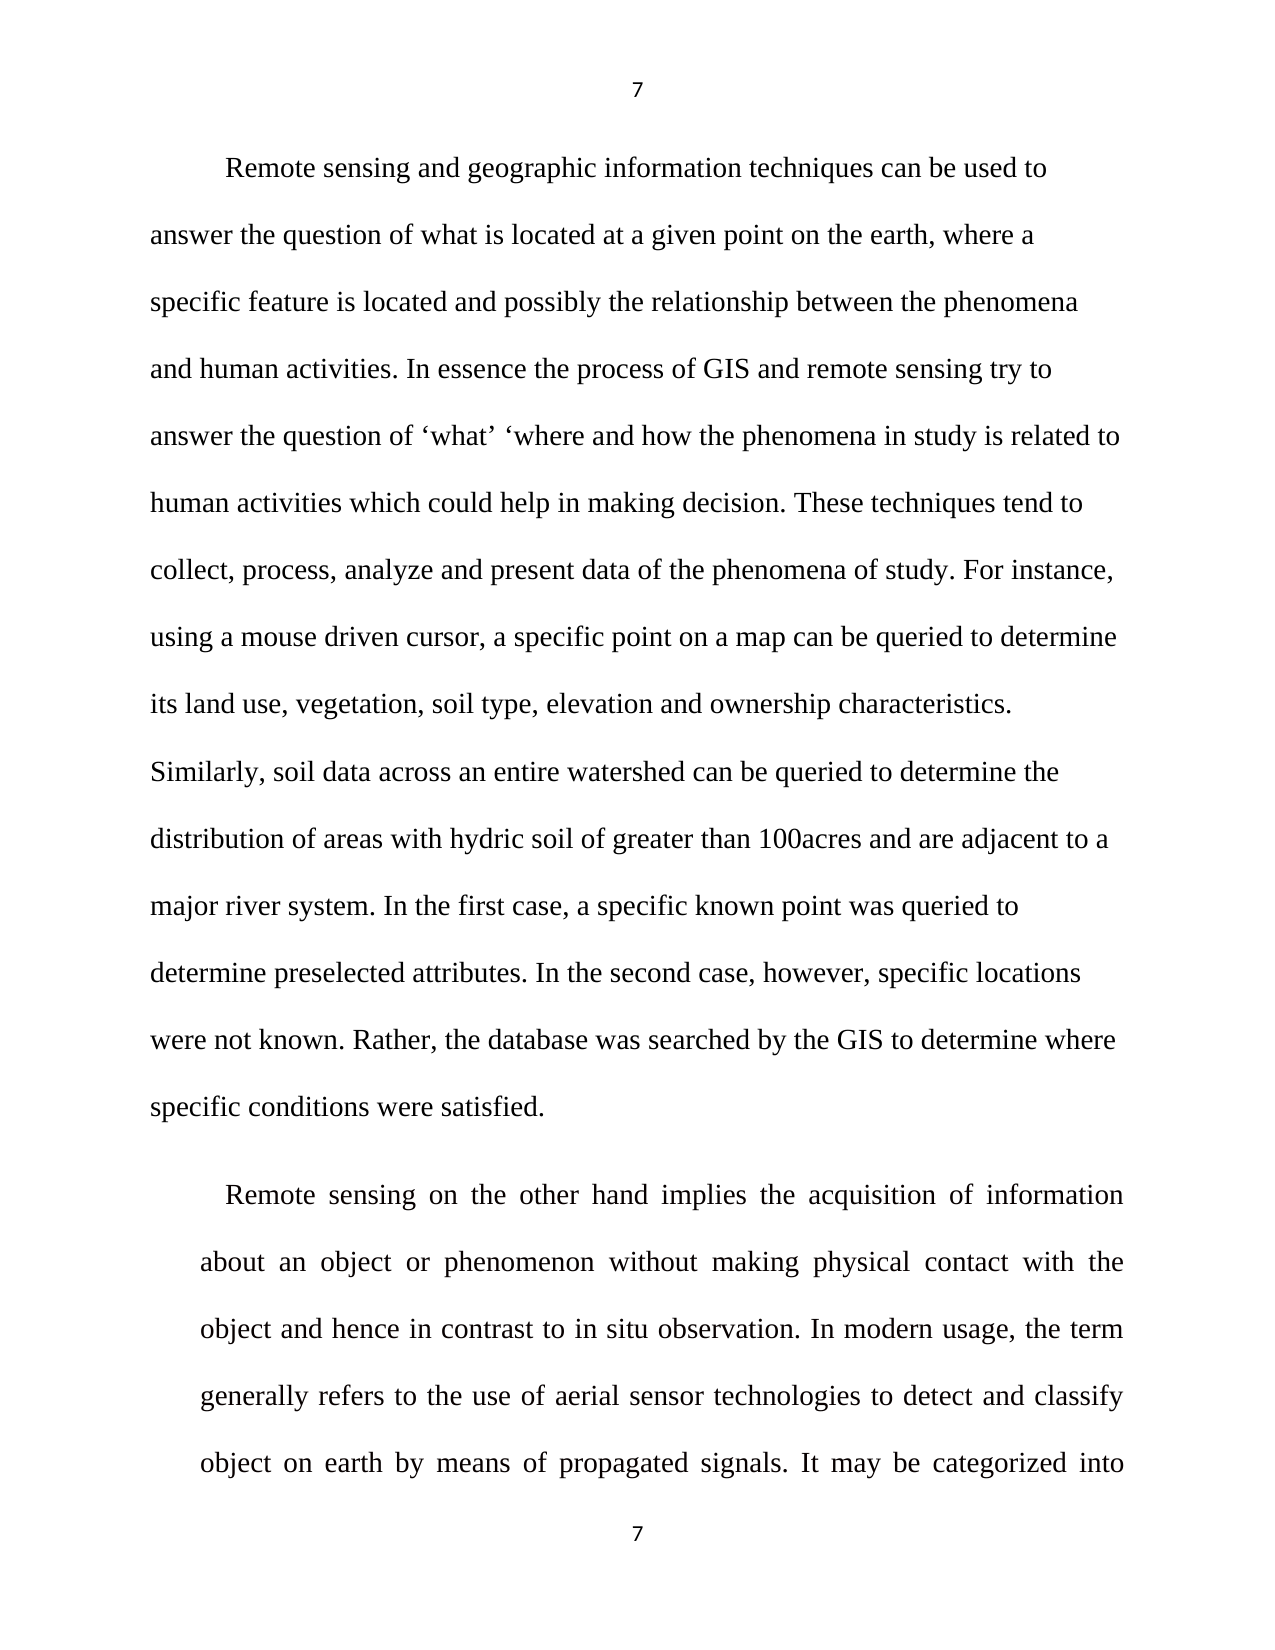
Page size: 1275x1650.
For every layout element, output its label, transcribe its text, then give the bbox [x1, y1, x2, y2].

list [200, 1177, 1125, 1479]
text Remote sensing and geographic information techniques can be used to answer the question of what is located at a given point on the earth, where a specific feature is located and possibly the relationship between the phenomena and human activities. In essence the process of GIS and remote sensing try to answer the question of ‘what’ ‘where and how the phenomena in study is related to human activities which could help in making decision. These techniques tend to collect, process, analyze and present data of the phenomena of study. For instance, using a mouse driven cursor, a specific point on a map can be queried to determine its land use, vegetation, soil type, elevation and ownership characteristics. Similarly, soil data across an entire watershed can be queried to determine the distribution of areas with hydric soil of greater than 100acres and are adjacent to a major river system. In the first case, a specific known point was queried to determine preselected attributes. In the second case, however, specific locations were not known. Rather, the database was searched by the GIS to determine where specific conditions were satisfied. [150, 150, 1125, 1123]
